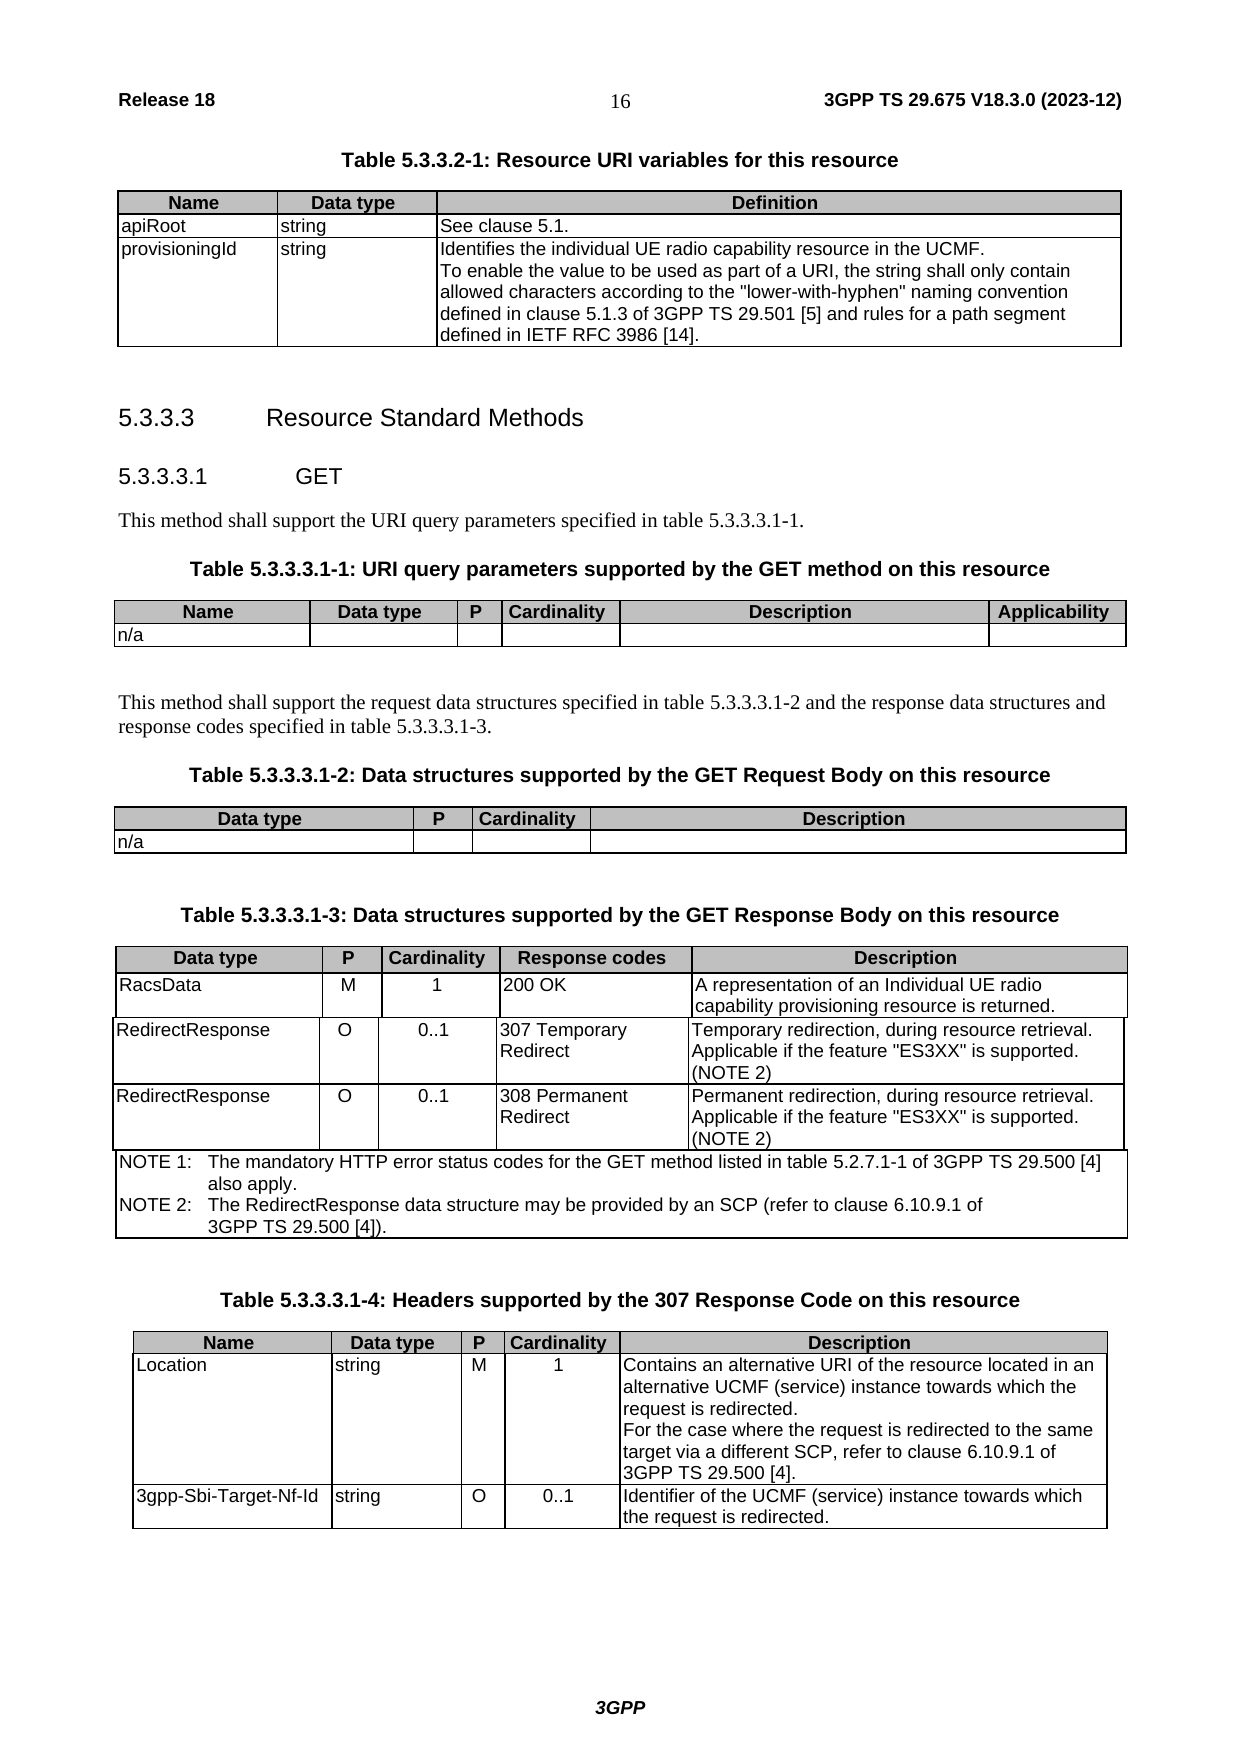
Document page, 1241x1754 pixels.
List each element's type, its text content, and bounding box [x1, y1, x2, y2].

table_cell O [462, 1485, 504, 1528]
table_header Data type [332, 1332, 461, 1353]
table_header Name [134, 1332, 331, 1353]
table_cell See clause 5.1. [438, 215, 1120, 236]
table_cell n/a [115, 831, 413, 852]
table_cell Location [134, 1354, 331, 1483]
table_cell M [462, 1354, 504, 1483]
table_header P [462, 1332, 504, 1353]
table_cell [591, 831, 1125, 852]
table_header Cardinality [383, 947, 499, 972]
text Table 5.3.3.3.1-2: Data structures supported by the GET Request Body on this resource [118, 763, 1122, 787]
table_header Data type [117, 947, 322, 972]
table_cell [458, 624, 501, 646]
table_cell 3gpp-Sbi-Target-Nf-Id [134, 1485, 331, 1528]
table_cell apiRoot [119, 215, 277, 236]
table_cell string [278, 238, 436, 346]
table_header Name [115, 601, 309, 623]
table_cell RacsData [117, 974, 322, 1017]
table_cell provisioningId [119, 238, 277, 346]
table_cell 1 [506, 1354, 619, 1483]
table_header Data type [115, 808, 413, 829]
table_header Cardinality [503, 601, 619, 623]
text This method shall support the URI query parameters specified in table 5.3.3.3.1-1. [118, 508, 1122, 532]
table_cell string [333, 1485, 461, 1528]
table_cell [503, 624, 619, 646]
table_header Description [621, 601, 988, 623]
table_cell Permanent redirection, during resource retrieval. Applicable if the feature "ES3XX" is supported. (NOTE 2) [689, 1085, 1123, 1149]
table_header Description [621, 1332, 1107, 1353]
table_cell 0..1 [379, 1085, 496, 1149]
table_cell [621, 624, 988, 646]
table_header Description [693, 947, 1127, 972]
table_cell 0..1 [379, 1018, 496, 1083]
table_cell 200 OK [501, 974, 691, 1017]
text Table 5.3.3.3.1-3: Data structures supported by the GET Response Body on this resource [118, 903, 1122, 927]
table_cell 308 Permanent Redirect [497, 1085, 688, 1149]
table_header Cardinality [505, 1332, 619, 1353]
table_cell RedirectResponse [114, 1085, 319, 1149]
table_cell string [333, 1354, 461, 1483]
table_cell Identifies the individual UE radio capability resource in the UCMF. To enable the value to be used as part of a URI, the string shall only contain allowed characters according to the "lower-with-hyphen" naming convention defined in clause 5.1.3 of 3GPP TS 29.501 [5] and rules for a path segment defined in IETF RFC 3986 [14]. [438, 238, 1120, 346]
table_header P [414, 808, 472, 829]
table_header Cardinality [473, 808, 590, 829]
table_header Data type [311, 601, 457, 623]
text Table 5.3.3.3.1-1: URI query parameters supported by the GET method on this resource [118, 557, 1122, 581]
table_header Definition [438, 192, 1120, 213]
table_cell 307 Temporary Redirect [497, 1018, 688, 1083]
table_cell [473, 831, 590, 852]
table_header Data type [278, 192, 436, 213]
table_cell NOTE 1: The mandatory HTTP error status codes for the GET method listed in table 5.2.7.1-1 of 3GPP TS 29.500 [4] also apply. NOTE 2: The RedirectResponse data structure may be provided by an SCP (refer to clause 6.10.9.1 of 3GPP TS 29.500 [4]). [117, 1151, 1127, 1237]
table_cell string [278, 215, 436, 236]
table_cell n/a [115, 624, 309, 646]
table_header P [458, 601, 501, 623]
table_header P [323, 947, 381, 972]
table_cell Temporary redirection, during resource retrieval. Applicable if the feature "ES3XX" is supported. (NOTE 2) [689, 1018, 1123, 1083]
table_cell M [323, 974, 381, 1017]
table_header Description [591, 808, 1125, 829]
table_cell O [320, 1085, 378, 1149]
subtitle 5.3.3.3 Resource Standard Methods [118, 403, 1122, 431]
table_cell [621, 1354, 1106, 1483]
text Table 5.3.3.3.1-4: Headers supported by the 307 Response Code on this resource [118, 1288, 1122, 1312]
table_cell RedirectResponse [114, 1018, 319, 1083]
table_cell [414, 831, 472, 852]
table_cell Identifier of the UCMF (service) instance towards which the request is redirected. [621, 1485, 1106, 1528]
table_header Applicability [990, 601, 1125, 623]
table_header Response codes [501, 947, 691, 972]
table_cell [990, 624, 1125, 646]
text This method shall support the request data structures specified in table 5.3.3.3.1-2 and the response data structures and response codes specified in table 5.3.3.3.1-3. [118, 690, 1122, 738]
table_header Name [119, 192, 277, 213]
table_cell 0..1 [506, 1485, 619, 1528]
table_cell O [320, 1018, 378, 1083]
text Table 5.3.3.2-1: Resource URI variables for this resource [118, 147, 1122, 171]
table_cell [311, 624, 457, 646]
table_cell 1 [383, 974, 499, 1017]
table_cell A representation of an Individual UE radio capability provisioning resource is returned. [693, 974, 1127, 1017]
subtitle 5.3.3.3.1 GET [118, 463, 1122, 489]
